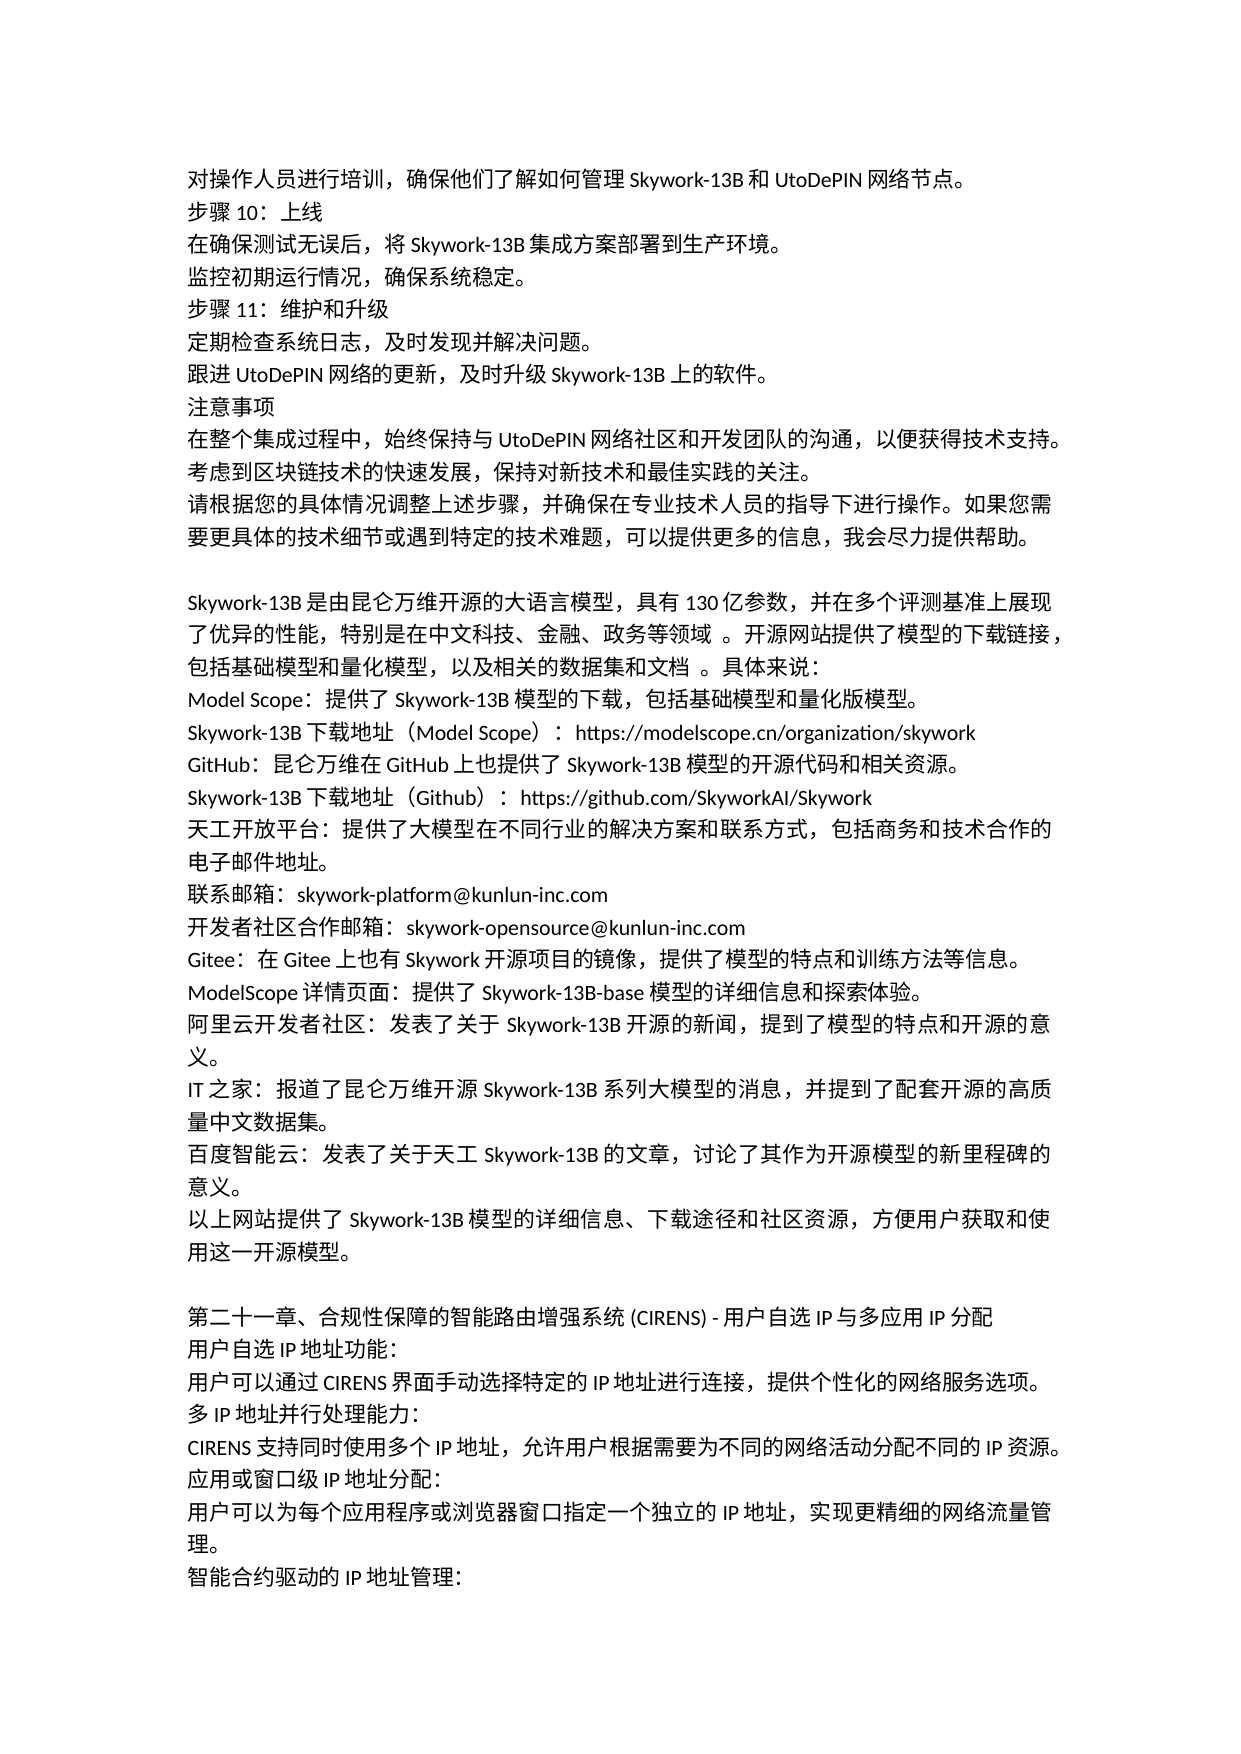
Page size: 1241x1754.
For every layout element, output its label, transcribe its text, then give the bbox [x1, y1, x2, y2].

text 监控初期运行情况，确保系统稳定。 [187, 259, 1053, 292]
text IT之家：报道了昆仑万维开源Skywork-13B系列大模型的消息，并提到了配套开源的高质量中文数据集。 [187, 1072, 1053, 1137]
text 考虑到区块链技术的快速发展，保持对新技术和最佳实践的关注。 [187, 454, 1053, 487]
text 联系邮箱：skywork-platform@kunlun-inc.com [187, 877, 1053, 909]
text Gitee：在Gitee上也有Skywork开源项目的镜像，提供了模型的特点和训练方法等信息。 [187, 942, 1053, 974]
text 用户可以为每个应用程序或浏览器窗口指定一个独立的IP地址，实现更精细的网络流量管理。 [187, 1494, 1053, 1559]
text 应用或窗口级IP地址分配： [187, 1462, 1053, 1494]
text GitHub：昆仑万维在GitHub上也提供了Skywork-13B模型的开源代码和相关资源。 [187, 747, 1053, 779]
text Skywork-13B下载地址（Model Scope）：https://modelscope.cn/organization/skywork [187, 714, 1053, 747]
text Model Scope：提供了Skywork-13B模型的下载，包括基础模型和量化版模型。 [187, 682, 1053, 714]
text 注意事项 [187, 389, 1053, 422]
text 阿里云开发者社区：发表了关于Skywork-13B开源的新闻，提到了模型的特点和开源的意义。 [187, 1007, 1053, 1072]
text 以上网站提供了Skywork-13B模型的详细信息、下载途径和社区资源，方便用户获取和使用这一开源模型。 [187, 1202, 1053, 1267]
text 步骤11：维护和升级 [187, 292, 1053, 324]
text 百度智能云：发表了关于天工Skywork-13B的文章，讨论了其作为开源模型的新里程碑的意义。 [187, 1137, 1053, 1202]
text 用户可以通过CIRENS界面手动选择特定的IP地址进行连接，提供个性化的网络服务选项。 [187, 1364, 1053, 1397]
text 在整个集成过程中，始终保持与UtoDePIN网络社区和开发团队的沟通，以便获得技术支持。 [187, 422, 1053, 454]
text 多IP地址并行处理能力： [187, 1397, 1053, 1429]
text 智能合约驱动的IP地址管理： [187, 1559, 1053, 1592]
text CIRENS支持同时使用多个IP地址，允许用户根据需要为不同的网络活动分配不同的IP资源。 [187, 1429, 1053, 1462]
text 步骤10：上线 [187, 194, 1053, 227]
text 用户自选IP地址功能： [187, 1332, 1053, 1364]
text 第二十一章、合规性保障的智能路由增强系统 (CIRENS) - 用户自选IP与多应用IP分配 [187, 1299, 1053, 1332]
text Skywork-13B下载地址（Github）：https://github.com/SkyworkAI/Skywork [187, 779, 1053, 812]
text 定期检查系统日志，及时发现并解决问题。 [187, 324, 1053, 357]
text 跟进UtoDePIN网络的更新，及时升级Skywork-13B上的软件。 [187, 357, 1053, 389]
text ModelScope详情页面：提供了Skywork-13B-base模型的详细信息和探索体验。 [187, 974, 1053, 1007]
text 对操作人员进行培训，确保他们了解如何管理Skywork-13B和UtoDePIN网络节点。 [187, 162, 1053, 194]
text 开发者社区合作邮箱：skywork-opensource@kunlun-inc.com [187, 909, 1053, 942]
text 请根据您的具体情况调整上述步骤，并确保在专业技术人员的指导下进行操作。如果您需要更具体的技术细节或遇到特定的技术难题，可以提供更多的信息，我会尽力提供帮助。 [187, 487, 1053, 552]
text 在确保测试无误后，将Skywork-13B集成方案部署到生产环境。 [187, 227, 1053, 259]
text 天工开放平台：提供了大模型在不同行业的解决方案和联系方式，包括商务和技术合作的电子邮件地址。 [187, 812, 1053, 877]
text Skywork-13B是由昆仑万维开源的大语言模型，具有130亿参数，并在多个评测基准上展现了优异的性能，特别是在中文科技、金融、政务等领域 。开源网站提供了模型的下载链接，包括基础模型和量化模型，以及相关的数据集和文档 。具体来说： [187, 584, 1053, 682]
